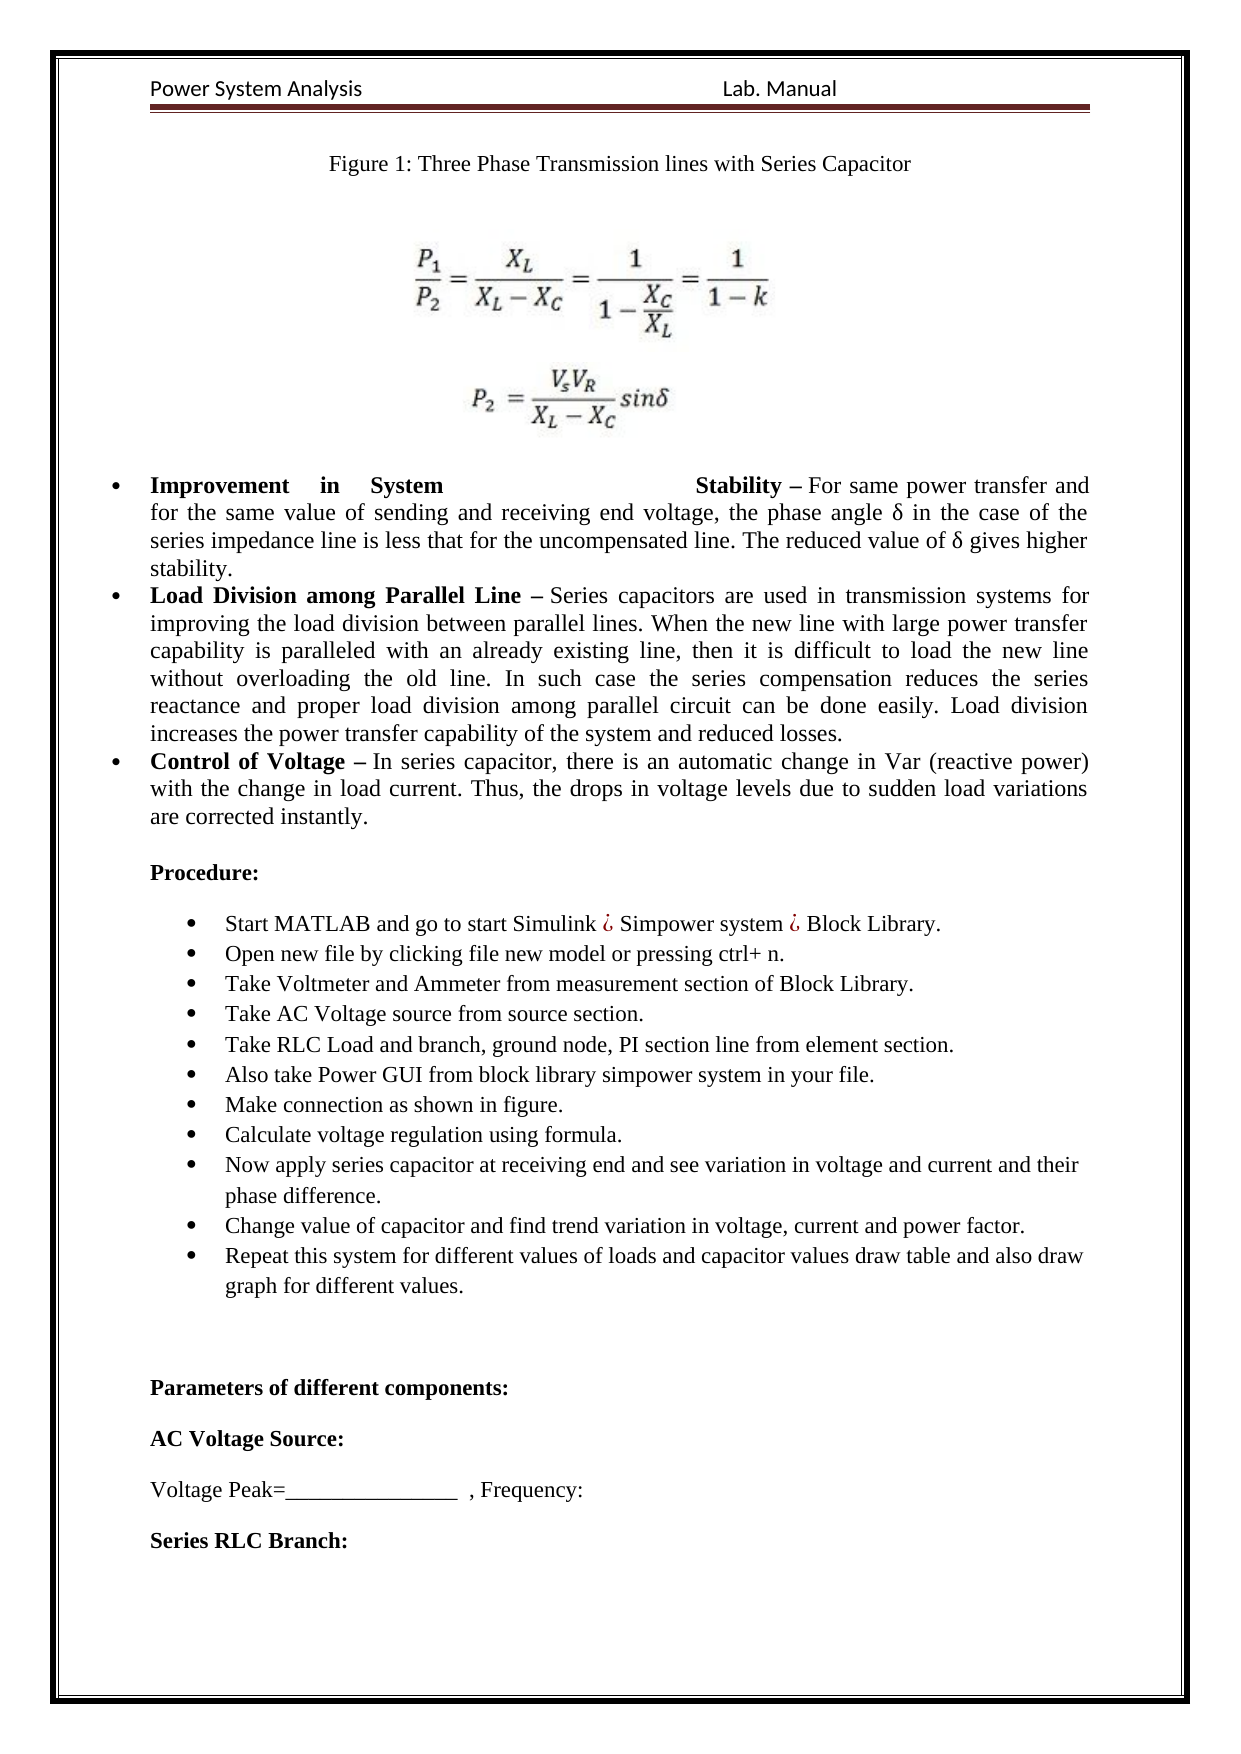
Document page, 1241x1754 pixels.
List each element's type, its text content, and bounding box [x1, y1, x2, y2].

list Take RLC Load and branch, ground node, PI section line from element section. [187, 1031, 1090, 1057]
list Load Division among Parallel Line – Series capacitors are used in transmission systems for improving the load division between parallel lines. When the new line with large power transfer capability is paralleled with an already existing line, then it is difficult to load the new line without overloading the old line. In such case the series compensation reduces the series reactance and proper load division among parallel circuit can be done easily. Load division increases the power transfer capability of the system and reduced losses. [112, 581, 1090, 747]
list Make connection as shown in figure. [187, 1091, 1090, 1117]
list Start MATLAB and go to start Simulink Simpower system Block Library. [187, 910, 1090, 936]
text Figure 1: Three Phase Transmission lines with Series Capacitor [150, 150, 1090, 176]
list Open new file by clicking file new model or pressing ctrl+ n. [187, 940, 1090, 966]
list Repeat this system for different values of loads and capacitor values draw table and also draw graph for different values. [187, 1242, 1090, 1299]
text Voltage Peak=_______________ , Frequency: [150, 1476, 1090, 1503]
list Change value of capacitor and find trend variation in voltage, current and power factor. [187, 1212, 1090, 1238]
list Take Voltmeter and Ammeter from measurement section of Block Library. [187, 970, 1090, 997]
list Also take Power GUI from block library simpower system in your file. [187, 1061, 1090, 1087]
text Procedure: [150, 859, 1090, 885]
text AC Voltage Source: [150, 1425, 1090, 1452]
list Control of Voltage – In series capacitor, there is an automatic change in Var (reactive power) with the change in load current. Thus, the drops in voltage levels due to sudden load variations are corrected instantly. [112, 747, 1090, 829]
list Take AC Voltage source from source section. [187, 1000, 1090, 1027]
picture [462, 362, 677, 440]
list Now apply series capacitor at receiving end and see variation in voltage and current and their phase difference. [187, 1151, 1090, 1208]
list Improvement in System Stability – For same power transfer and for the same value of sending and receiving end voltage, the phase angle δ in the case of the series impedance line is less that for the uncompensated line. The reduced value of δ gives higher stability. [112, 471, 1090, 581]
text Series RLC Branch: [150, 1527, 1090, 1554]
text Parameters of different components: [150, 1374, 1090, 1401]
picture [389, 229, 775, 352]
list Calculate voltage regulation using formula. [187, 1121, 1090, 1148]
